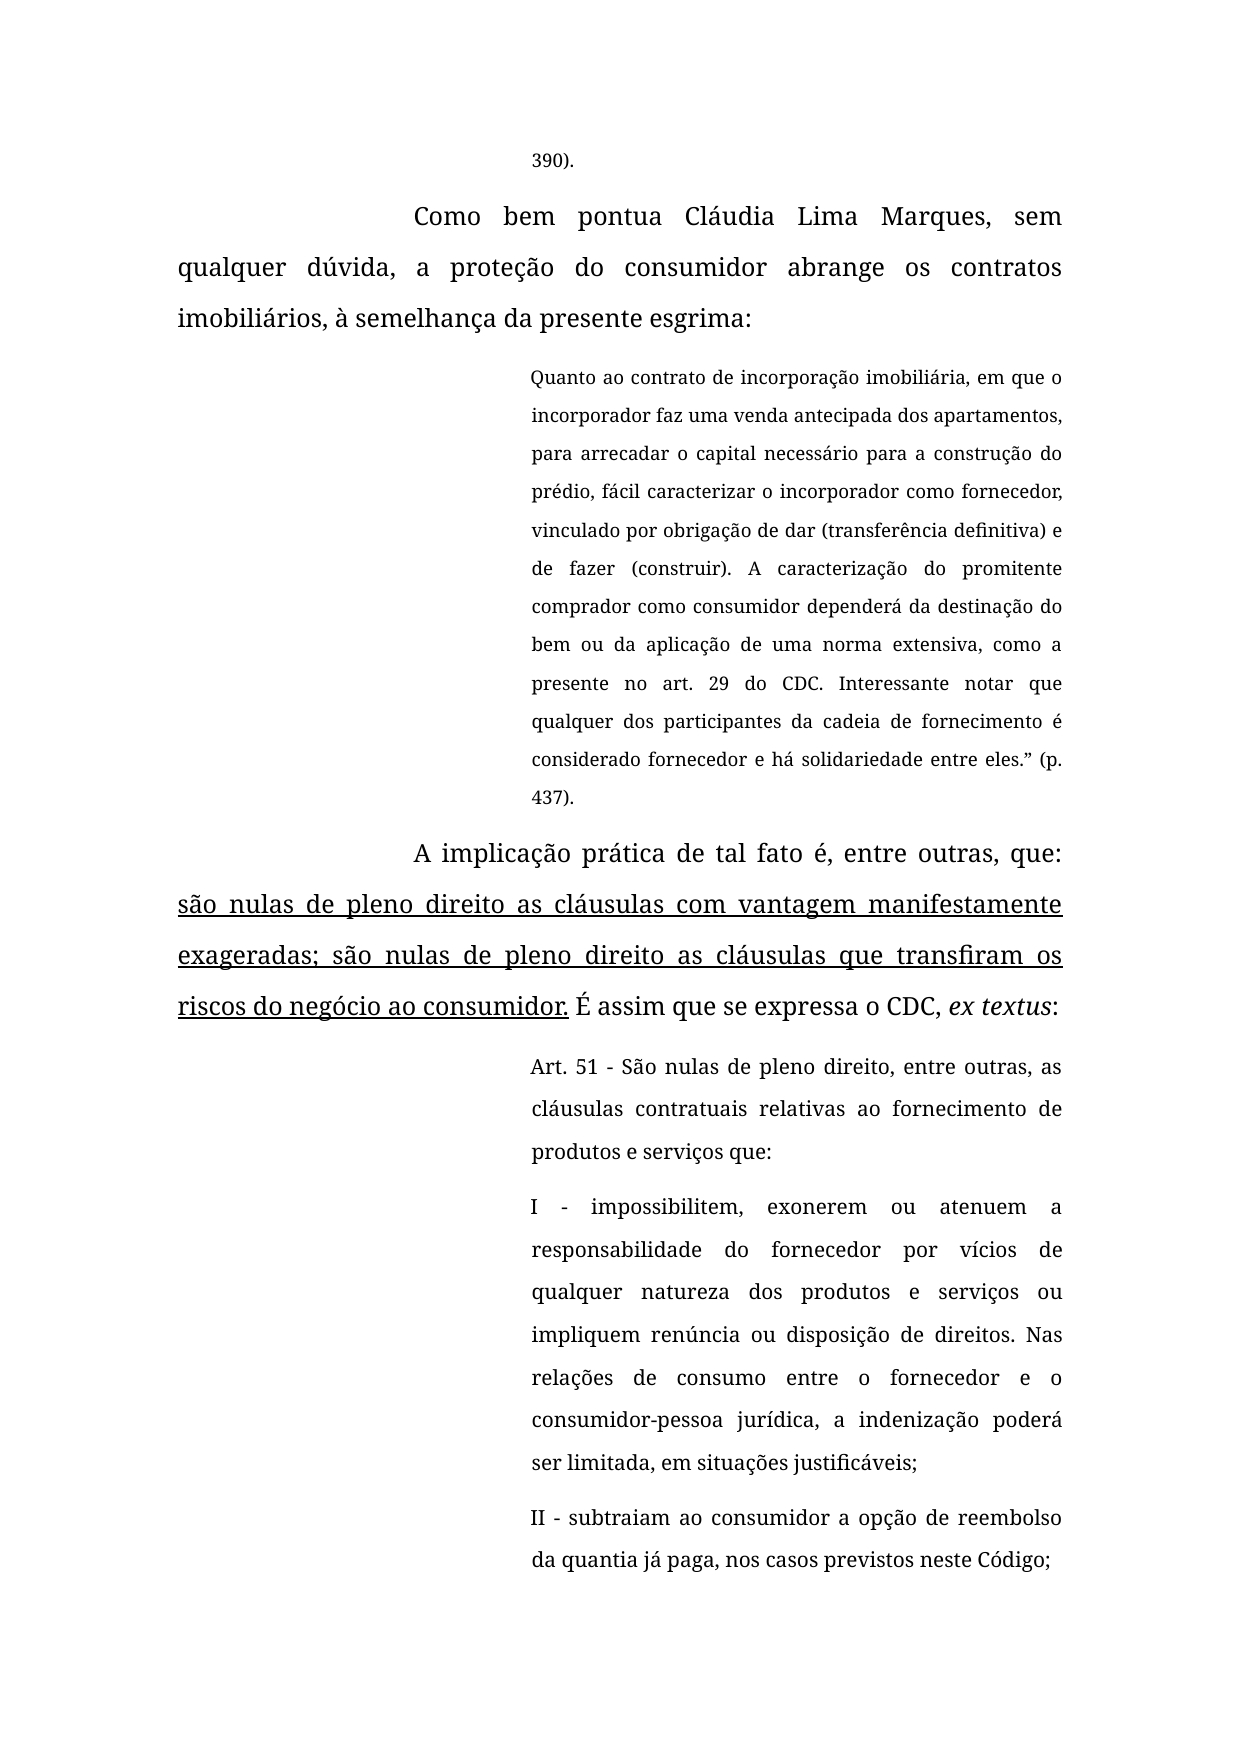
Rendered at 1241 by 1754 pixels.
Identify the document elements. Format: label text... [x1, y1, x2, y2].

text Art. 51 - São nulas de pleno direito, entre outras, as cláusulas contratuais relativas ao fornecimento de produtos e serviços que: [530, 1052, 1063, 1166]
text II - subtraiam ao consumidor a opção de reembolso da quantia já paga, nos casos previstos neste Código; [530, 1503, 1063, 1574]
text I - impossibilitem, exonerem ou atenuem a responsabilidade do fornecedor por vícios de qualquer natureza dos produtos e serviços ou impliquem renúncia ou disposição de direitos. Nas relações de consumo entre o fornecedor e o consumidor-pessoa jurídica, a indenização poderá ser limitada, em situações justificáveis; [530, 1192, 1063, 1476]
text Como bem pontua Cláudia Lima Marques, sem qualquer dúvida, a proteção do consumidor abrange os contratos imobiliários, à semelhança da presente esgrima: [177, 198, 1063, 334]
text Quanto ao contrato de incorporação imobiliária, em que o incorporador faz uma venda antecipada dos apartamentos, para arrecadar o capital necessário para a construção do prédio, fácil caracterizar o incorporador como fornecedor, vinculado por obrigação de dar (transferência definitiva) e de fazer (construir). A caracterização do promitente comprador como consumidor dependerá da destinação do bem ou da aplicação de uma norma extensiva, como a presente no art. 29 do CDC. Interessante notar que qualquer dos participantes da cadeia de fornecimento é considerado fornecedor e há solidariedade entre eles.” (p. 437). [530, 364, 1063, 810]
text A implicação prática de tal fato é, entre outras, que: são nulas de pleno direito as cláusulas com vantagem manifestamente exageradas; são nulas de pleno direito as cláusulas que transfiram os riscos do negócio ao consumidor. É assim que se expressa o CDC, ex textus: [177, 967, 1063, 1022]
text A implicação prática de tal fato é, entre outras, que: são nulas de pleno direito as cláusulas com vantagem manifestamente exageradas; são nulas de pleno direito as cláusulas que transfiram os riscos do negócio ao consumidor. É assim que se expressa o CDC, ex textus: [177, 835, 1063, 915]
text A implicação prática de tal fato é, entre outras, que: são nulas de pleno direito as cláusulas com vantagem manifestamente exageradas; são nulas de pleno direito as cláusulas que transfiram os riscos do negócio ao consumidor. É assim que se expressa o CDC, ex textus: [177, 916, 1063, 966]
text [530, 148, 1063, 173]
